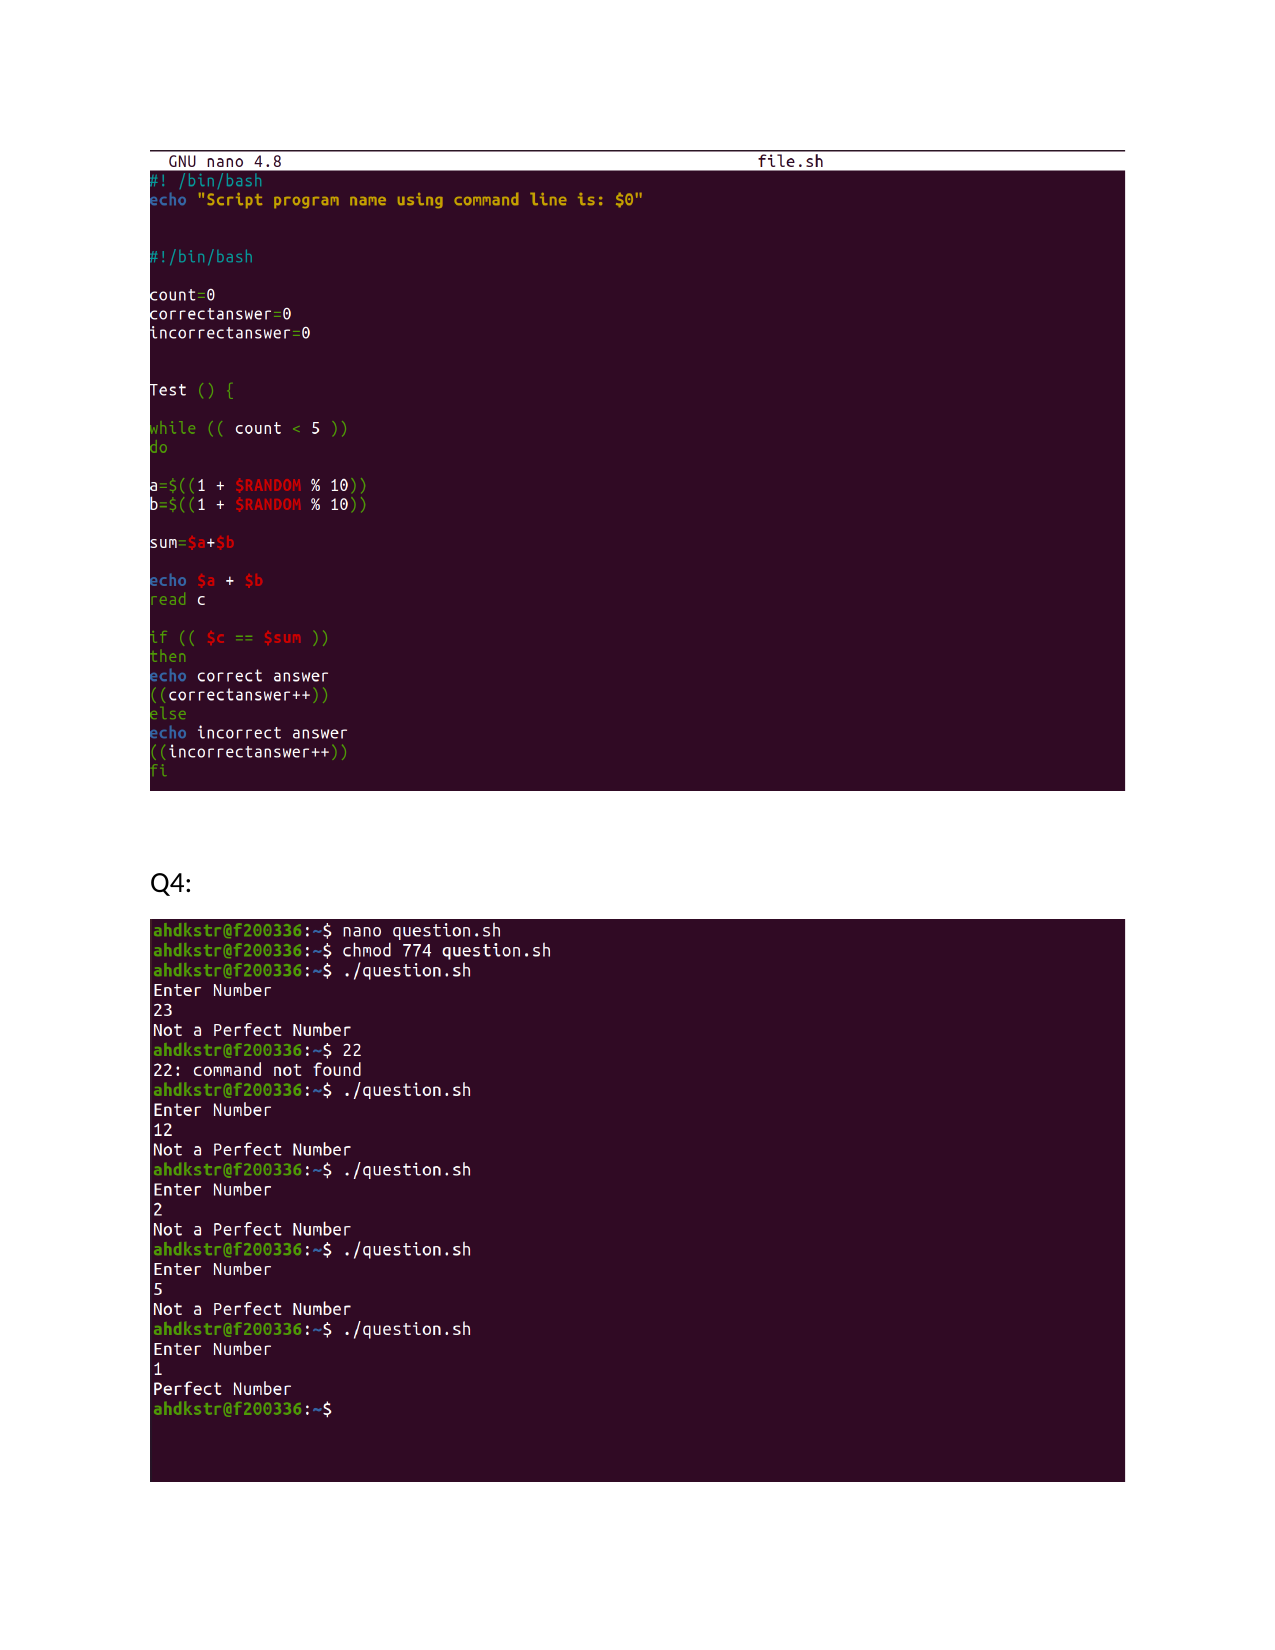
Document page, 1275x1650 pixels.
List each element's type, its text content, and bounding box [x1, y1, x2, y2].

picture [150, 919, 1125, 1482]
picture [150, 150, 1125, 791]
text Q4: [150, 864, 1125, 900]
